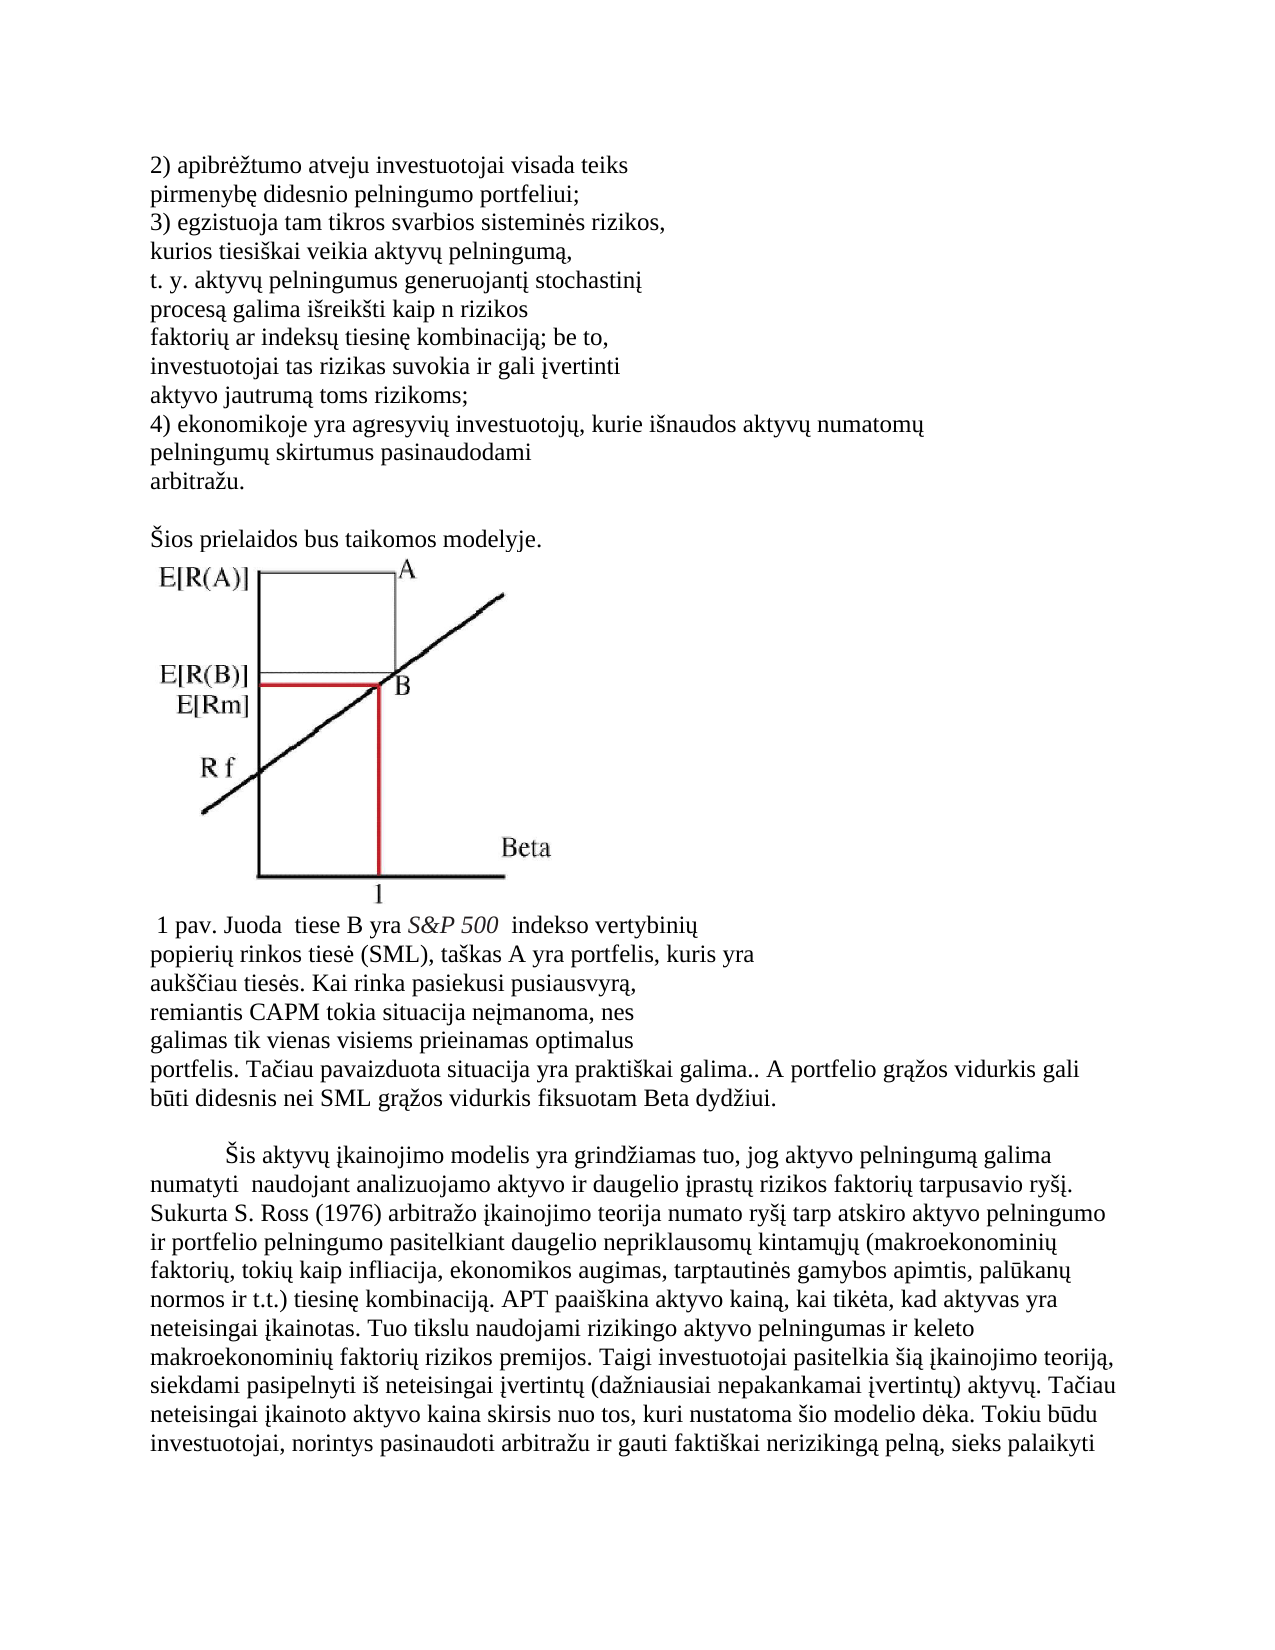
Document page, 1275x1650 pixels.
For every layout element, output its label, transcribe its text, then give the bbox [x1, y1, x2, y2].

text 4) ekonomikoje yra agresyvių investuotojų, kurie išnaudos aktyvų numatomų [150, 409, 1125, 437]
text procesą galima išreikšti kaip n rizikos [150, 294, 1125, 322]
text arbitražu. [150, 466, 1125, 495]
text aktyvo jautrumą toms rizikoms; [150, 380, 1125, 409]
text pirmenybę didesnio pelningumo portfeliui; [150, 179, 1125, 207]
text kurios tiesiškai veikia aktyvų pelningumą, [150, 236, 1125, 265]
text faktorių ar indeksų tiesinę kombinaciją; be to, [150, 322, 1125, 351]
text 1 pav. Juoda tiese B yra S&P 500 indekso vertybinių [150, 910, 1125, 939]
text 2) apibrėžtumo atveju investuotojai visada teiks [150, 150, 1125, 179]
text aukščiau tiesės. Kai rinka pasiekusi pusiausvyrą, [150, 968, 1125, 997]
text galimas tik vienas visiems prieinamas optimalus [150, 1025, 1125, 1054]
text remiantis CAPM tokia situacija neįmanoma, nes [150, 997, 1125, 1025]
text pelningumų skirtumus pasinaudodami [150, 437, 1125, 466]
text portfelis. Tačiau pavaizduota situacija yra praktiškai galima.. A portfelio grąžos vidurkis gali būti didesnis nei SML grąžos vidurkis fiksuotam Beta dydžiui. [150, 1054, 1125, 1112]
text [150, 1140, 1125, 1457]
text investuotojai tas rizikas suvokia ir gali įvertinti [150, 351, 1125, 380]
text 3) egzistuoja tam tikros svarbios sisteminės rizikos, [150, 207, 1125, 236]
text Šios prielaidos bus taikomos modelyje. [150, 524, 1125, 552]
text popierių rinkos tiesė (SML), taškas A yra portfelis, kuris yra [150, 939, 1125, 968]
text t. y. aktyvų pelningumus generuojantį stochastinį [150, 265, 1125, 294]
